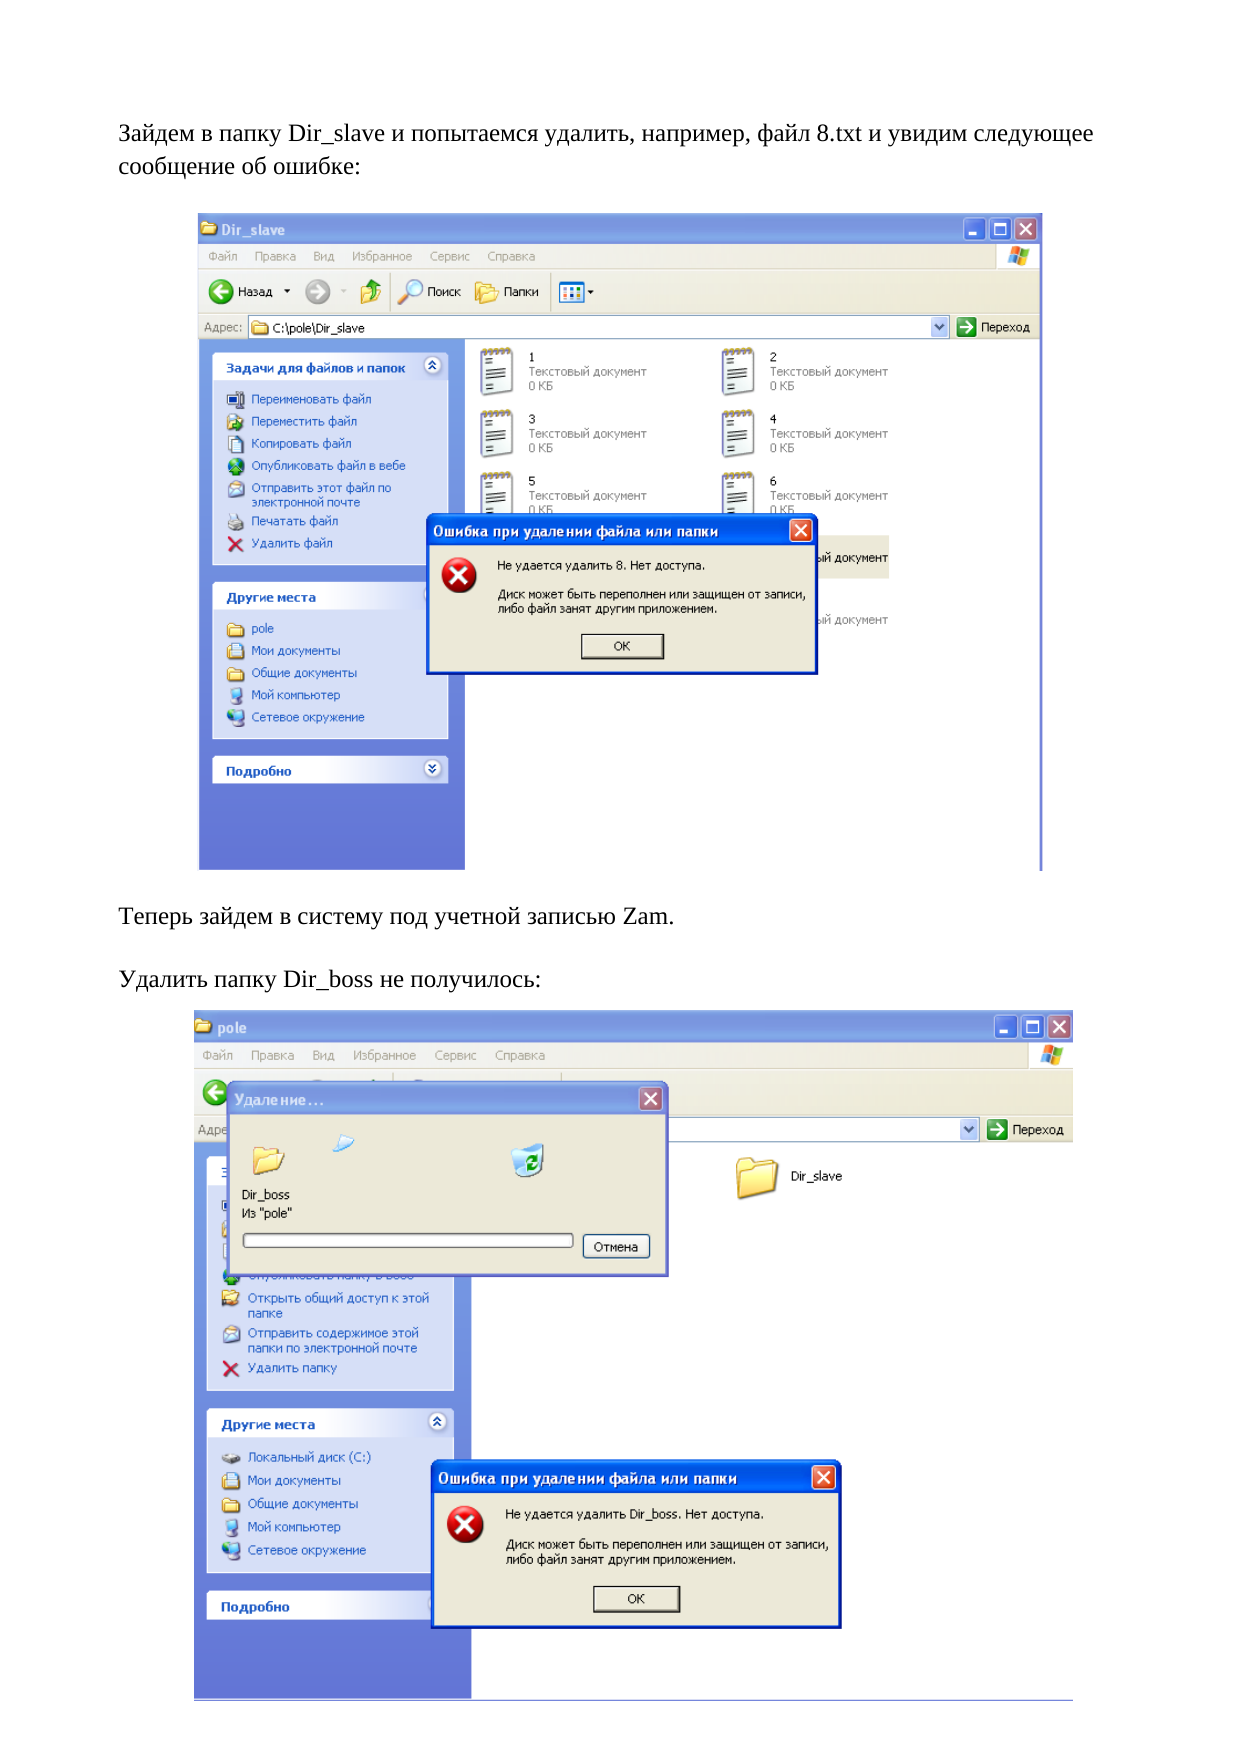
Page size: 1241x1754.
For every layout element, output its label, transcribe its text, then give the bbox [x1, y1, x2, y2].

picture [197, 213, 1043, 871]
text Теперь зайдем в систему под учетной записью Zam. [118, 901, 1122, 930]
text Зайдем в папку Dir_slave и попытаемся удалить, например, файл 8.txt и увидим следующее сообщение об ошибке: [118, 118, 1122, 180]
text Удалить папку Dir_boss не получилось: [118, 964, 1122, 992]
picture [194, 1010, 1073, 1701]
